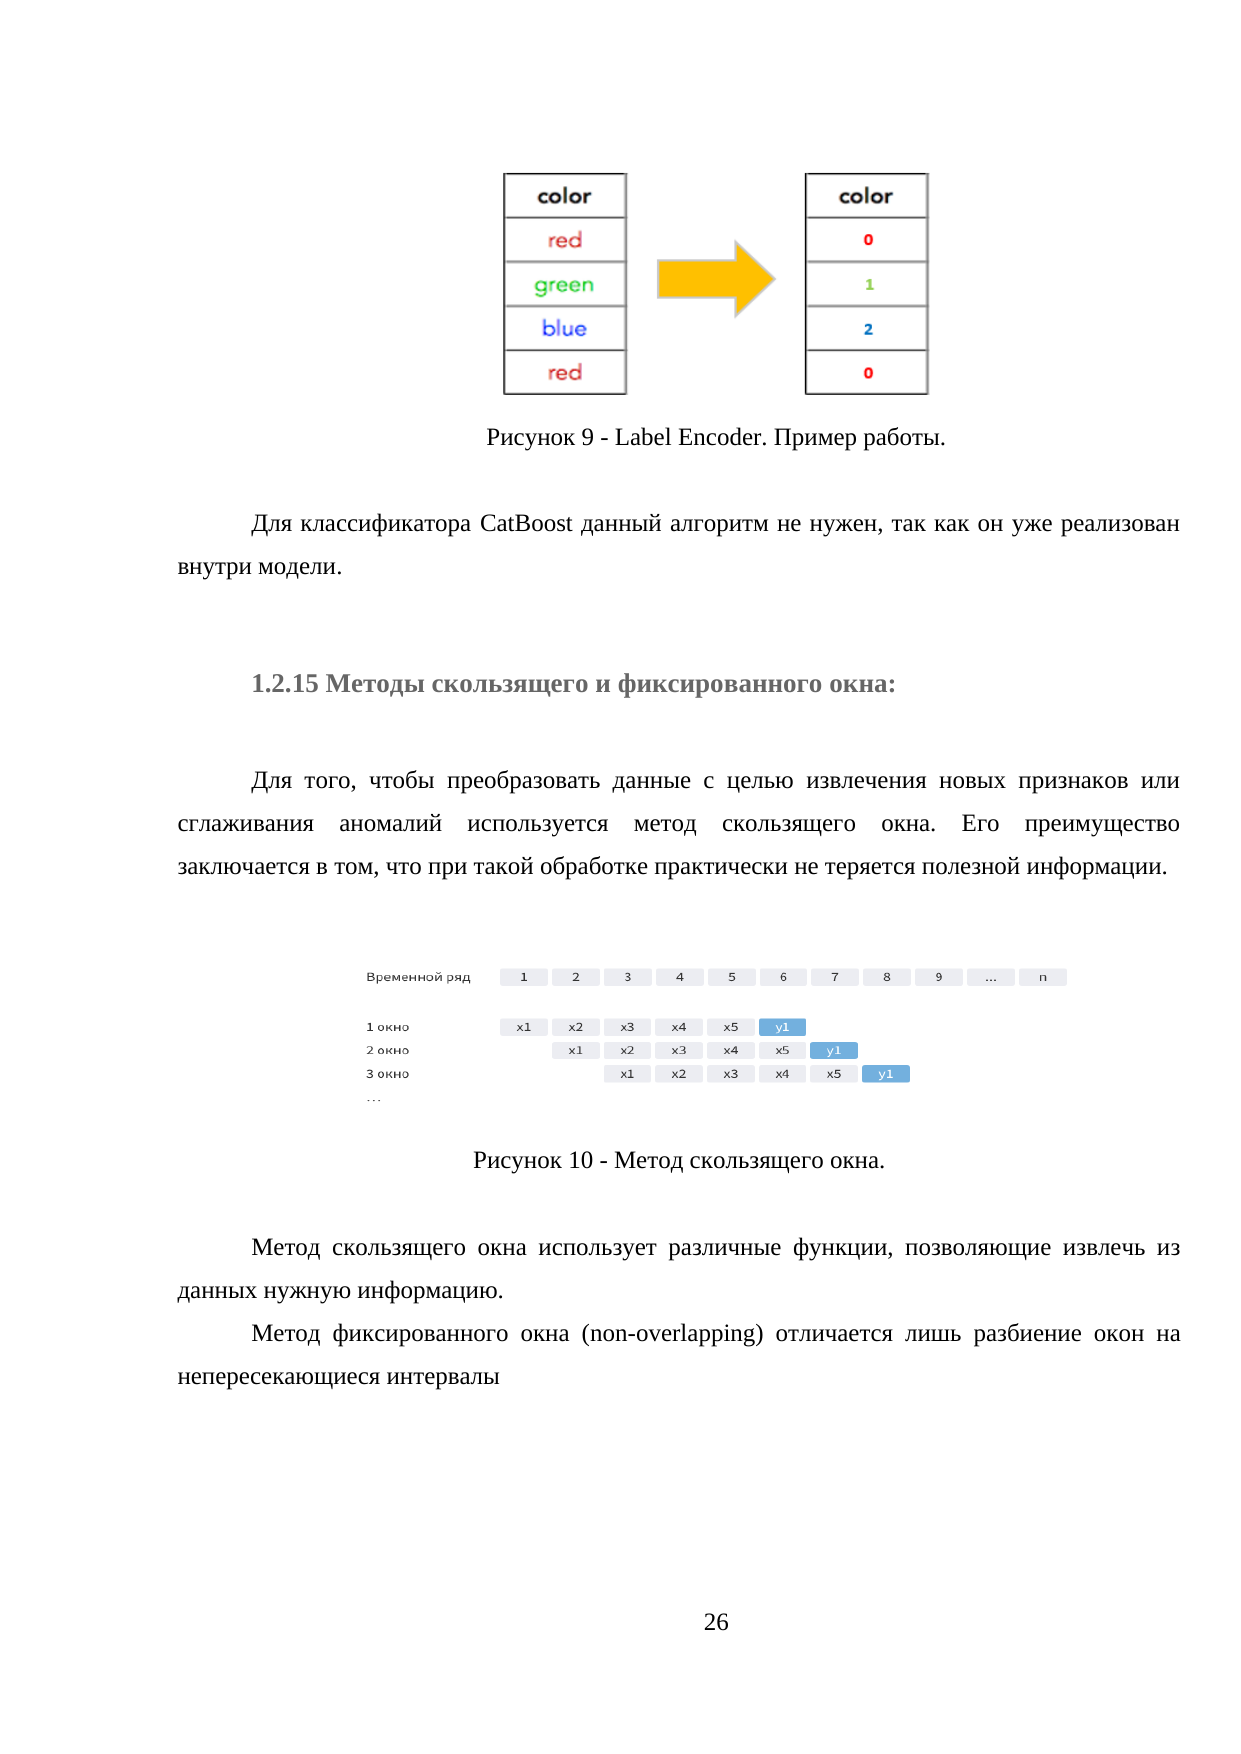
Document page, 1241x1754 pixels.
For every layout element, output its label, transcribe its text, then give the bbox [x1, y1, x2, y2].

picture [337, 937, 1095, 1132]
text Для классификатора CatBoost данный алгоритм не нужен, так как он уже реализован внутри модели. [177, 508, 1181, 580]
text Метод скользящего окна использует различные функции, позволяющие извлечь из данных нужную информацию. [177, 1232, 1181, 1304]
text Метод фиксированного окна (non-overlapping) отличается лишь разбиение окон на непересекающиеся интервалы [177, 1318, 1181, 1390]
text Рисунок 9 - Label Encoder. Пример работы. [177, 422, 1181, 451]
text Для того, чтобы преобразовать данные с целью извлечения новых признаков или сглаживания аномалий используется метод скользящего окна. Его преимущество заключается в том, что при такой обработке практически не теряется полезной информации. [177, 765, 1181, 880]
picture [493, 161, 939, 408]
subtitle 1.2.15 Методы скользящего и фиксированного окна: [177, 667, 1181, 698]
